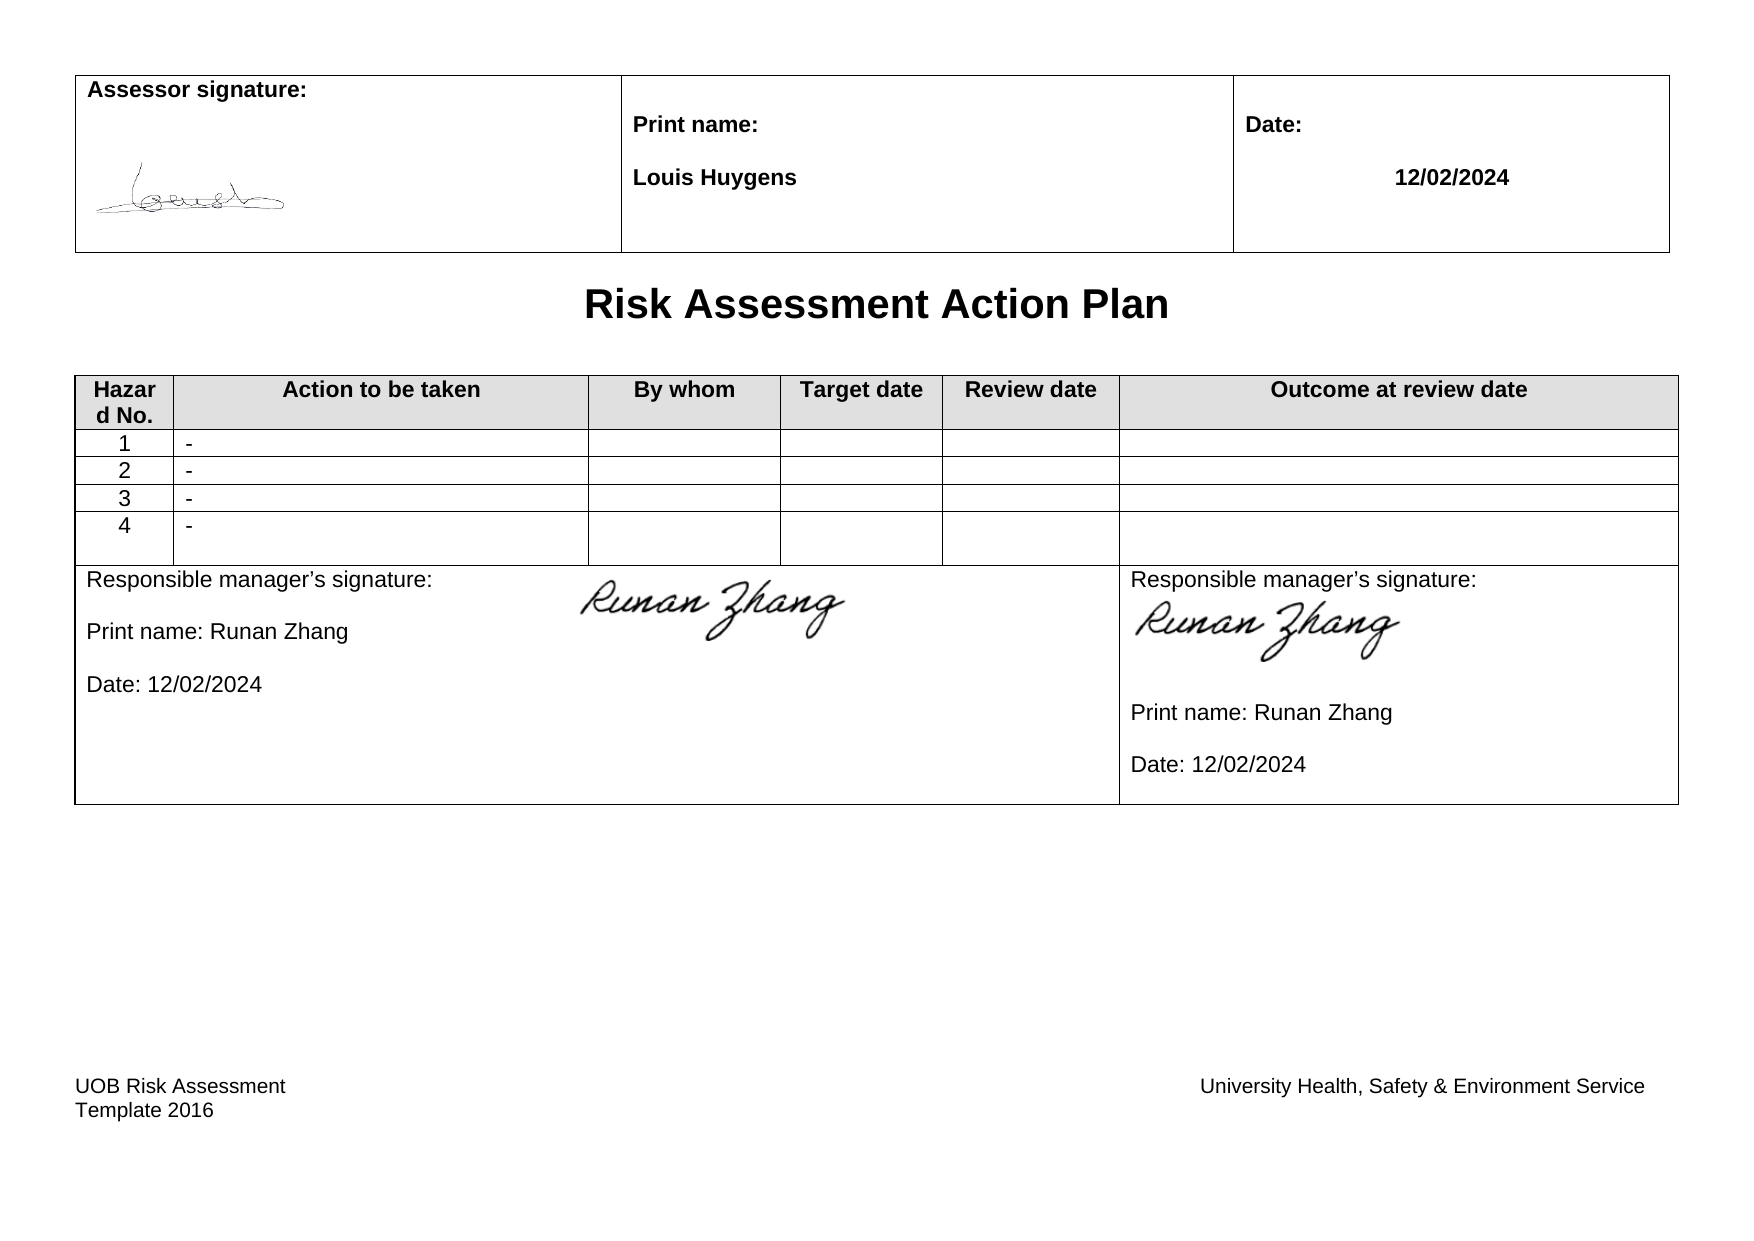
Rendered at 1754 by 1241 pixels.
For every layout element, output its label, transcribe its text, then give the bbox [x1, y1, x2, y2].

table_cell [781, 512, 942, 564]
table_cell - [174, 457, 588, 483]
table_cell [943, 430, 1119, 456]
picture [575, 570, 850, 651]
table_cell 2 [76, 457, 173, 483]
table_cell [943, 485, 1119, 511]
table_header Print name: Louis Huygens [622, 76, 1233, 252]
table_cell Target date [781, 376, 942, 429]
table_cell 1 [76, 430, 173, 456]
picture [86, 128, 311, 226]
table_cell By whom [589, 376, 780, 429]
table_cell [781, 457, 942, 483]
table_cell - [174, 430, 588, 456]
table_header Risk Assessment Action Plan [75, 279, 1679, 375]
table_cell [1120, 457, 1678, 483]
table_cell [589, 512, 780, 564]
table_cell [589, 457, 780, 483]
table_cell [781, 430, 942, 456]
table_cell [1120, 512, 1678, 564]
table_header Date: 12/02/2024 [1234, 76, 1669, 252]
table_cell [1120, 430, 1678, 456]
table_cell Responsible manager’s signature: Print name: Runan Zhang Date: 12/02/2024 [1120, 566, 1678, 804]
table_cell Responsible manager’s signature: Print name: Runan Zhang Date: 12/02/2024 [76, 566, 1119, 804]
table_cell 4 [76, 512, 173, 564]
table_cell Hazard No. [76, 376, 173, 429]
table_cell [1120, 485, 1678, 511]
table_cell - [174, 512, 588, 564]
table_cell Action to be taken [174, 376, 588, 429]
table_cell [943, 512, 1119, 564]
table_cell 3 [76, 485, 173, 511]
table_cell [781, 485, 942, 511]
table_cell - [174, 485, 588, 511]
table_header Assessor signature: [76, 76, 621, 252]
table_cell Review date [943, 376, 1119, 429]
table_cell [943, 457, 1119, 483]
table_cell [589, 485, 780, 511]
table_cell [589, 430, 780, 456]
picture [1130, 592, 1405, 672]
table_cell Outcome at review date [1120, 376, 1678, 429]
